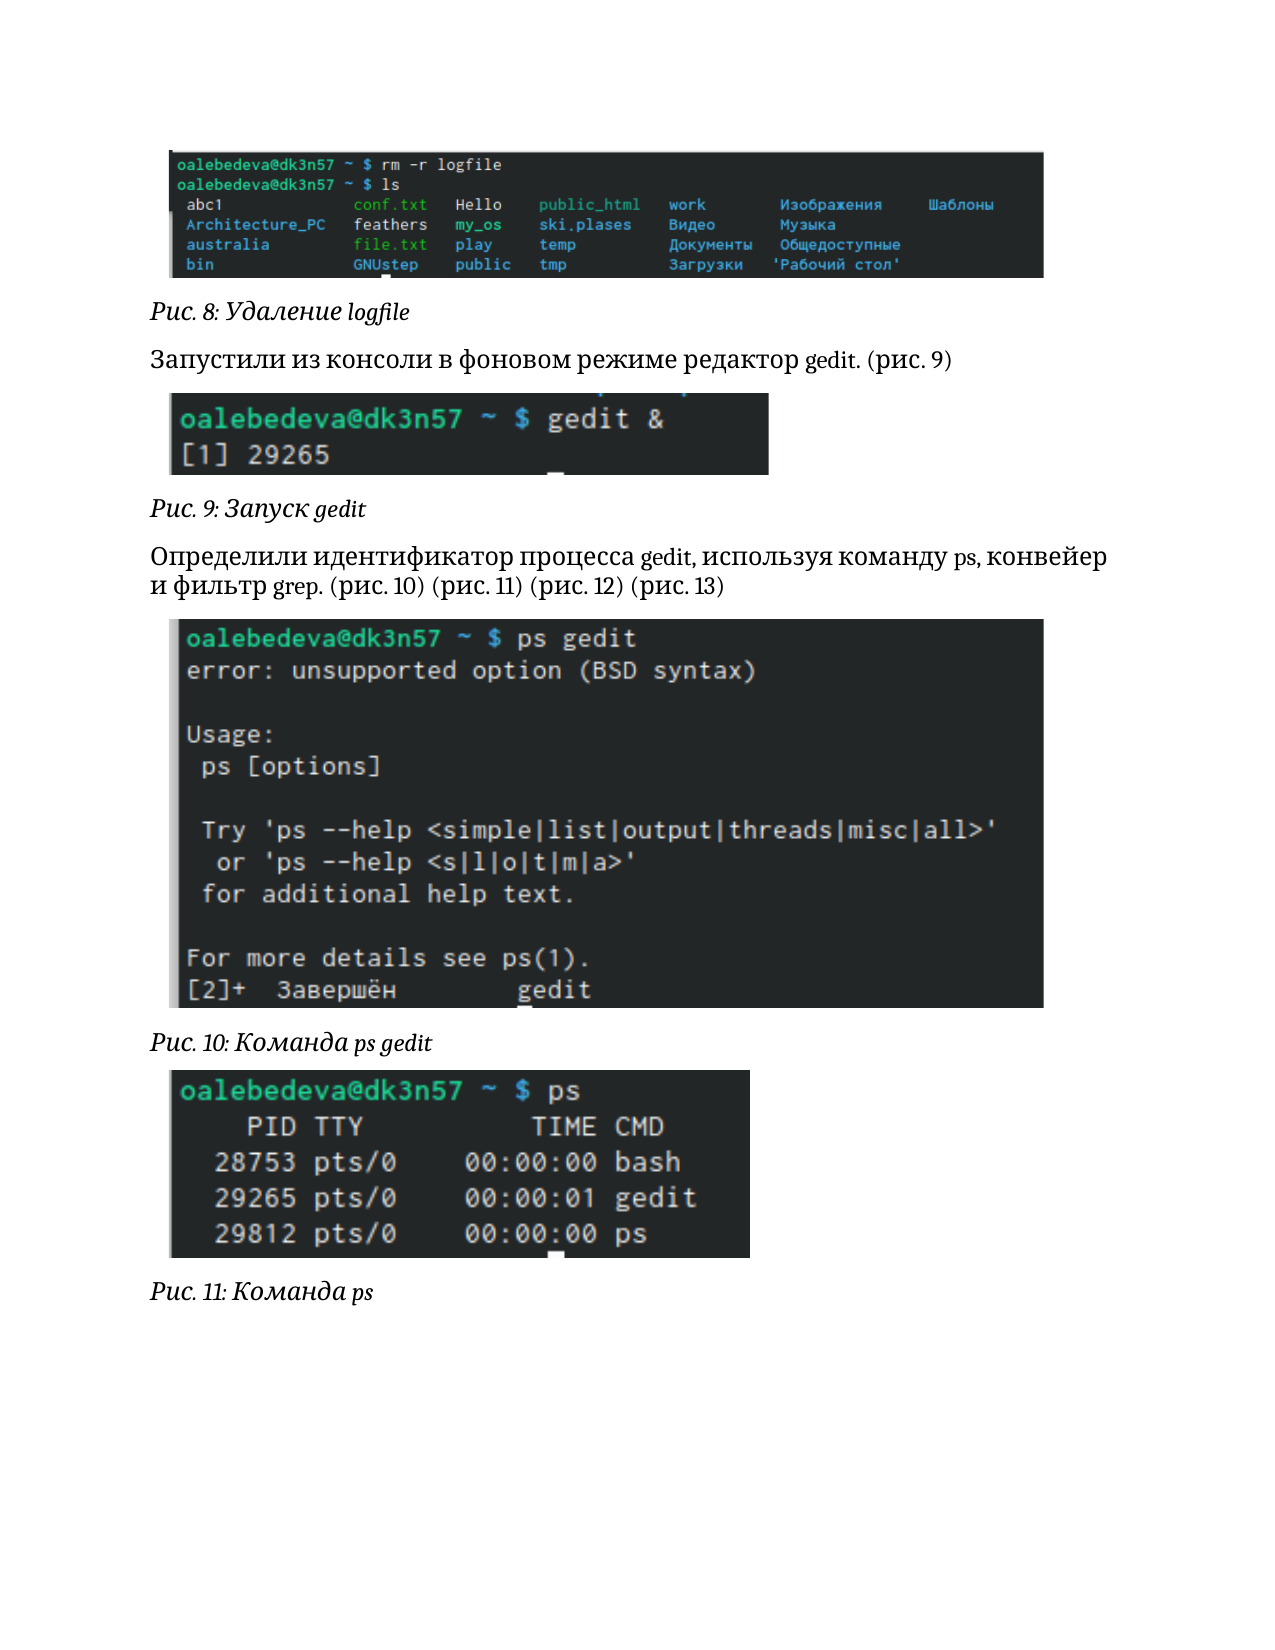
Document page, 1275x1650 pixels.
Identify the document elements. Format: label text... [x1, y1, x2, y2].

text Определили идентификатор процесса gedit, используя команду ps, конвейер и фильтр grep. (рис. 10) (рис. 11) (рис. 12) (рис. 13) [150, 543, 1125, 600]
text Рис. 11: Команда ps [150, 1278, 1125, 1307]
picture [168, 619, 1044, 1008]
picture [168, 393, 769, 475]
text Рис. 9: Запуск gedit [150, 495, 1125, 524]
text Рис. 10: Команда ps gedit [150, 1029, 1125, 1057]
text Запустили из консоли в фоновом режиме редактор gedit. (рис. 9) [150, 346, 1125, 374]
picture [168, 150, 1044, 278]
text Рис. 8: Удаление logfile [150, 298, 1125, 327]
picture [168, 1070, 750, 1258]
